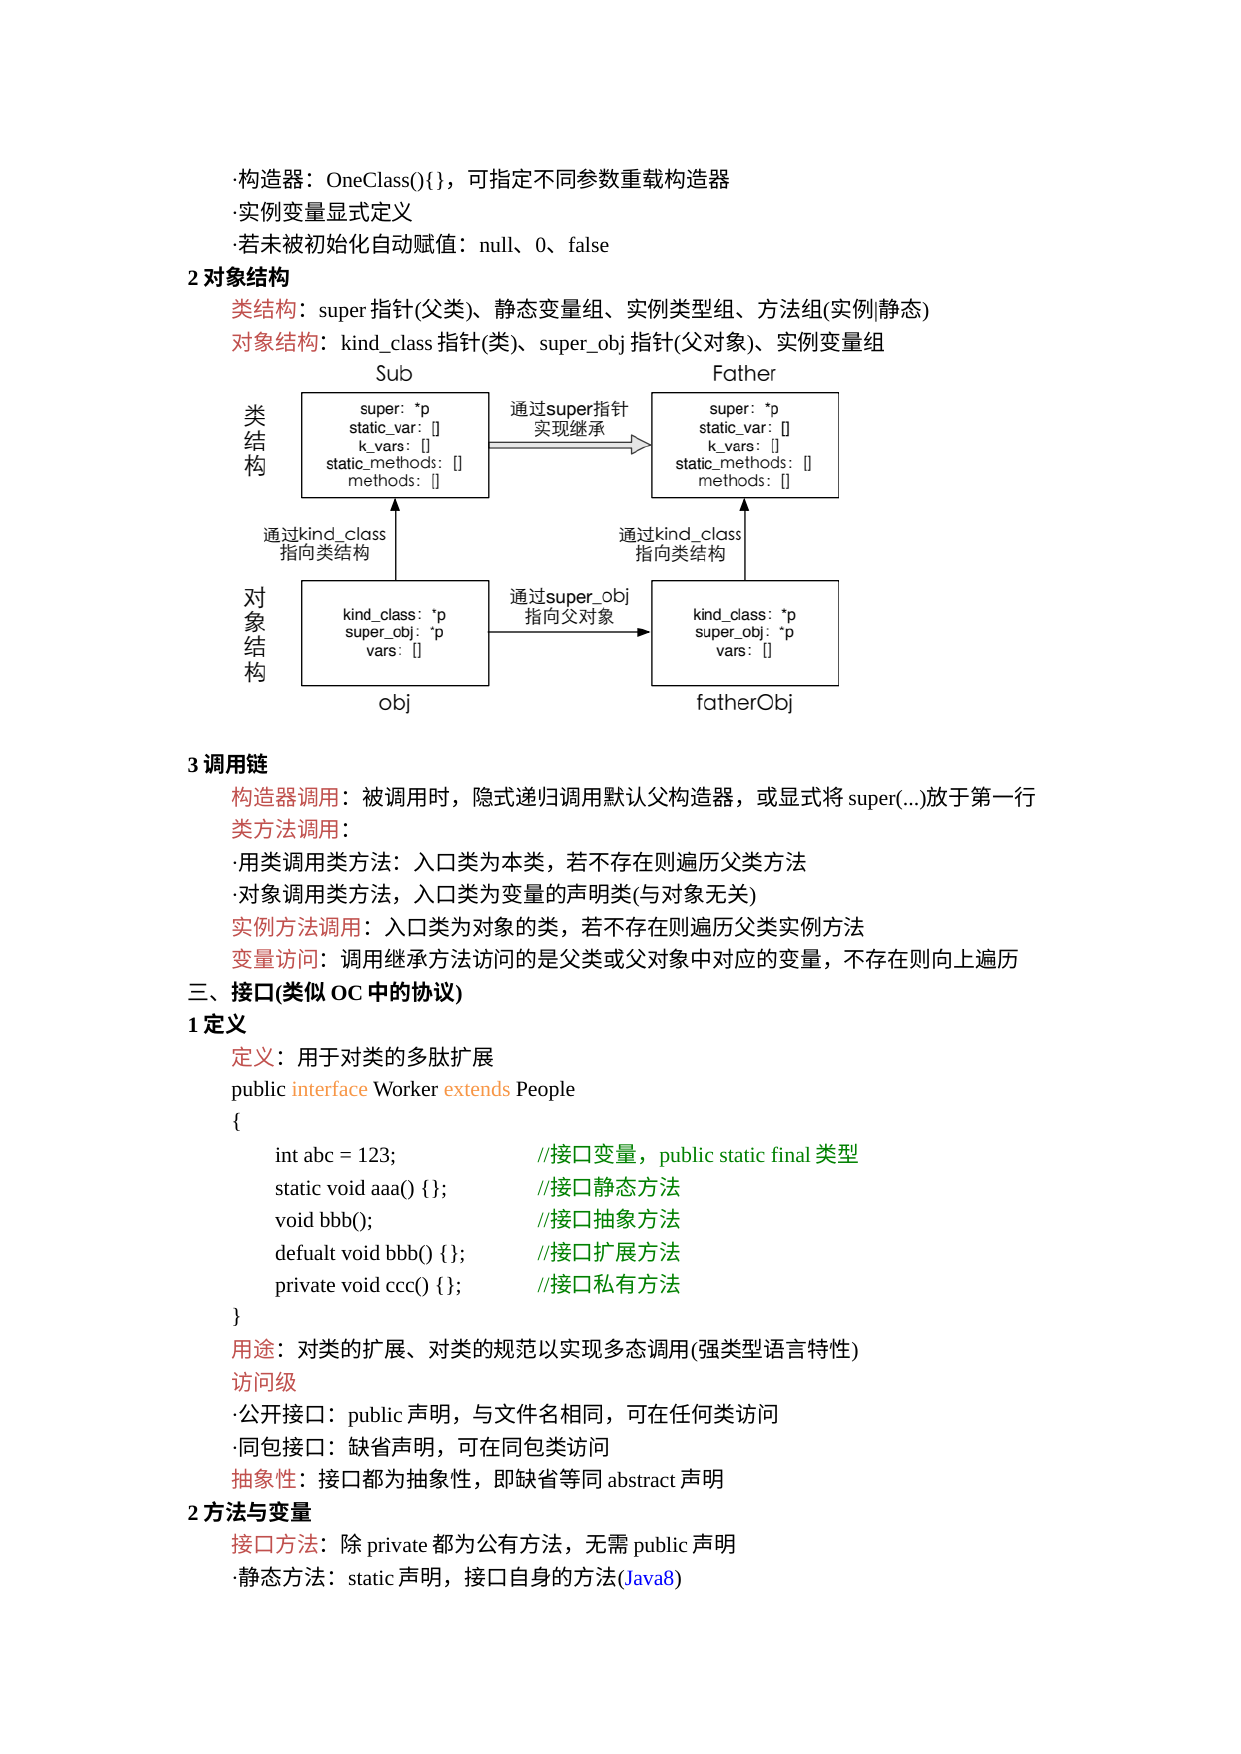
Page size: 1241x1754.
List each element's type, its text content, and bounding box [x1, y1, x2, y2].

text 实例方法调用：入口类为对象的类，若不存在则遍历父类实例方法 [187, 909, 1053, 942]
text ·对象调用类方法，入口类为变量的声明类(与对象无关) [187, 877, 1053, 909]
text { [187, 1104, 1053, 1137]
text 定义：用于对类的多肽扩展 [187, 1039, 1053, 1072]
text 2方法与变量 [187, 1494, 1053, 1527]
text ·同包接口：缺省声明，可在同包类访问 [187, 1429, 1053, 1462]
text 抽象性：接口都为抽象性，即缺省等同abstract声明 [187, 1462, 1053, 1494]
text 对象结构：kind_class指针(类)、super_obj指针(父对象)、实例变量组 [187, 324, 1053, 357]
text static void aaa() {}; //接口静态方法 [187, 1169, 1053, 1202]
text 2对象结构 [187, 259, 1053, 292]
text 三、接口(类似OC中的协议) [187, 974, 1053, 1007]
text 用途：对类的扩展、对类的规范以实现多态调用(强类型语言特性) [187, 1332, 1053, 1364]
text 3调用链 [187, 747, 1053, 779]
text ·静态方法：static声明，接口自身的方法(Java8) [187, 1559, 1053, 1592]
text ·若未被初始化自动赋值：null、0、false [187, 227, 1053, 259]
text 变量访问：调用继承方法访问的是父类或父对象中对应的变量，不存在则向上遍历 [187, 942, 1053, 974]
text 接口方法：除private都为公有方法，无需public声明 [187, 1527, 1053, 1559]
text defualt void bbb() {}; //接口扩展方法 [187, 1234, 1053, 1267]
text } [187, 1299, 1053, 1332]
text 类结构：super指针(父类)、静态变量组、实例类型组、方法组(实例|静态) [187, 292, 1053, 324]
text 1定义 [187, 1007, 1053, 1039]
text 类方法调用： [187, 812, 1053, 844]
text ·公开接口：public声明，与文件名相同，可在任何类访问 [187, 1397, 1053, 1429]
text ·用类调用类方法：入口类为本类，若不存在则遍历父类方法 [187, 844, 1053, 877]
text public interface Worker extends People [187, 1072, 1053, 1104]
text void bbb(); //接口抽象方法 [187, 1202, 1053, 1234]
text 访问级 [187, 1364, 1053, 1397]
text ·构造器：OneClass(){}，可指定不同参数重载构造器 [187, 162, 1053, 194]
text private void ccc() {}; //接口私有方法 [187, 1267, 1053, 1299]
text int abc = 123; //接口变量，public static final类型 [187, 1137, 1053, 1169]
text ·实例变量显式定义 [187, 194, 1053, 227]
text 构造器调用：被调用时，隐式递归调用默认父构造器，或显式将super(...)放于第一行 [187, 779, 1053, 812]
